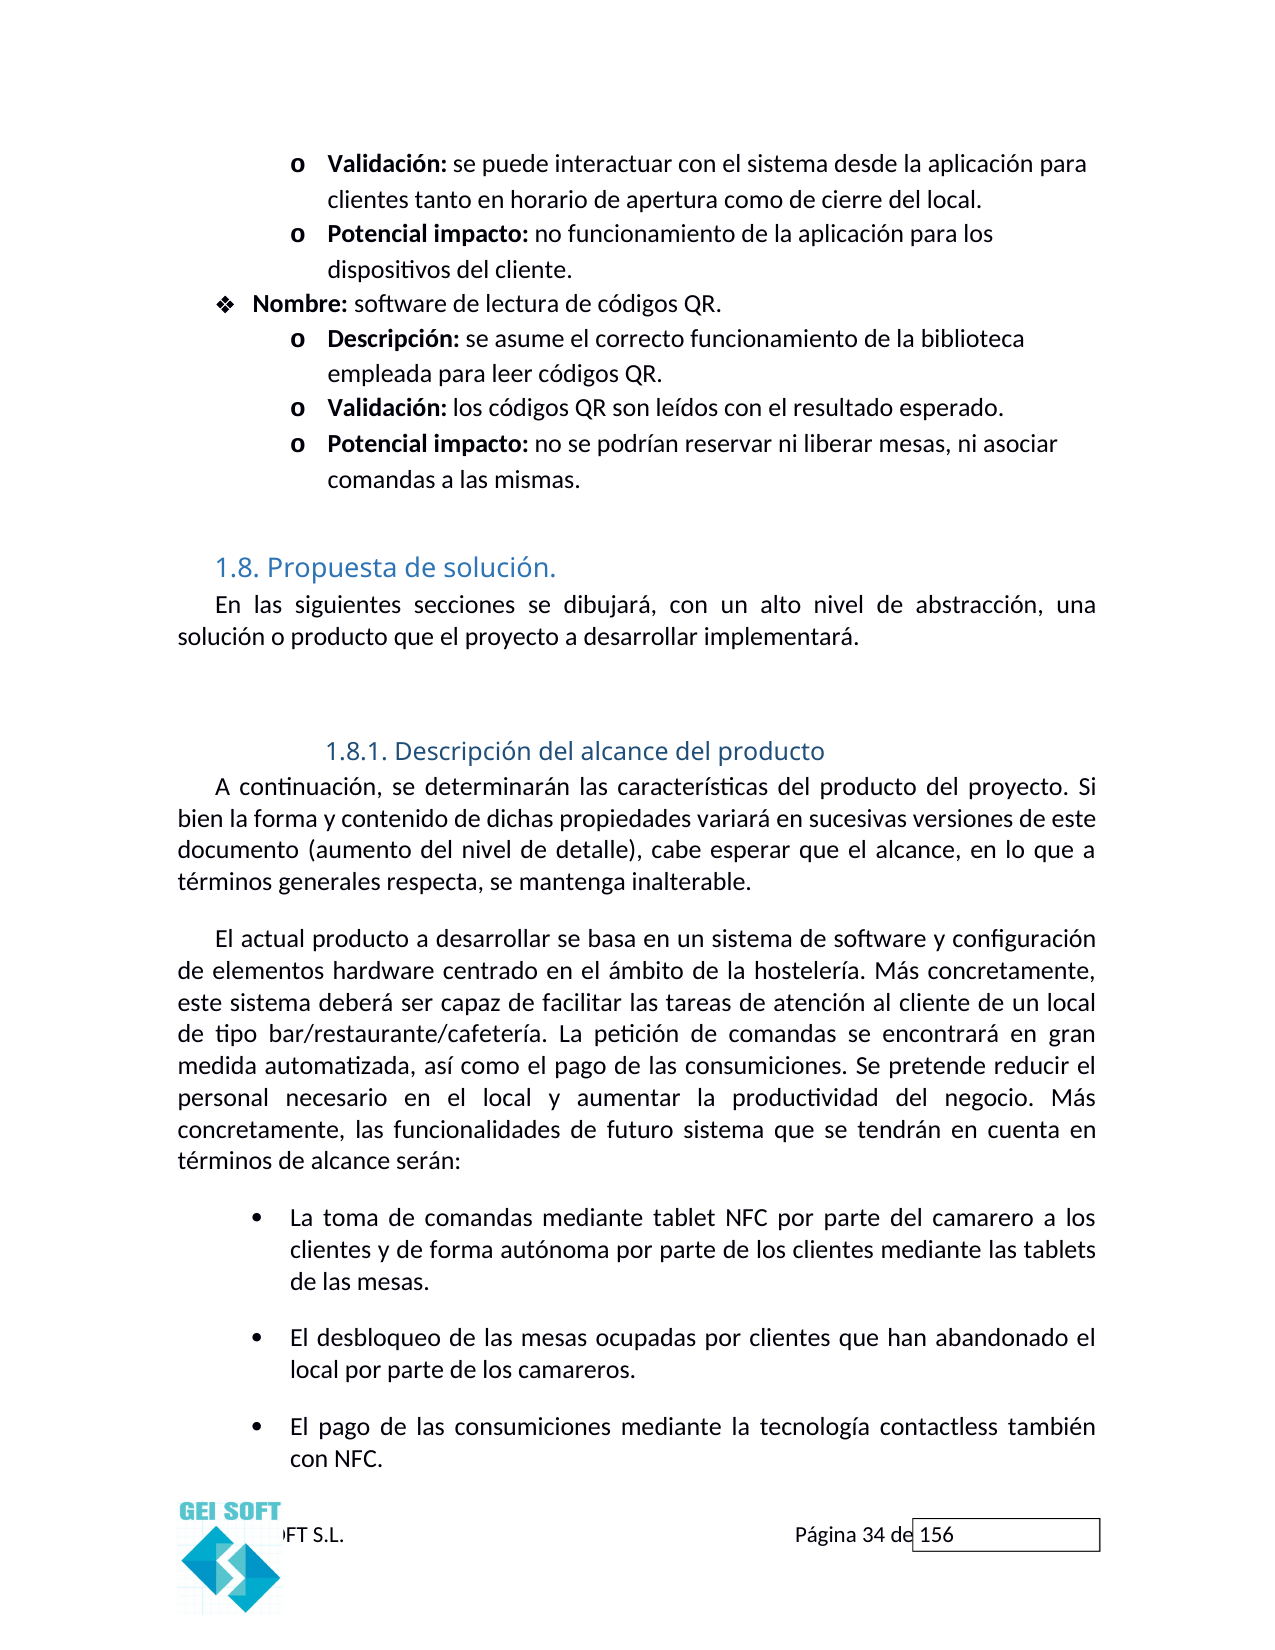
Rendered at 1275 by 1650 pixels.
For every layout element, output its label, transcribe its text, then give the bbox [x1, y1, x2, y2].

list Nombre: software de lectura de códigos QR. [215, 287, 1098, 319]
list Potencial impacto: no se podrían reservar ni liberar mesas, ni asociar comandas a las mismas. [290, 427, 1098, 495]
list Descripción: se asume el correcto funcionamiento de la biblioteca empleada para leer códigos QR. [290, 322, 1098, 389]
picture [912, 1518, 1102, 1553]
text A continuación, se determinarán las características del producto del proyecto. Si bien la forma y contenido de dichas propiedades variará en sucesivas versiones de este documento (aumento del nivel de detalle), cabe esperar que el alcance, en lo que a términos generales respecta, se mantenga inalterable. [177, 770, 1098, 897]
picture [177, 1500, 284, 1615]
text En las siguientes secciones se dibujará, con un alto nivel de abstracción, una solución o producto que el proyecto a desarrollar implementará. [177, 588, 1098, 651]
list Potencial impacto: no funcionamiento de la aplicación para los dispositivos del cliente. [290, 217, 1098, 285]
list El desbloqueo de las mesas ocupadas por clientes que han abandonado el local por parte de los camareros. [252, 1322, 1098, 1385]
list Validación: los códigos QR son leídos con el resultado esperado. [290, 392, 1098, 425]
subtitle 1.8. Propuesta de solución. [177, 548, 1098, 585]
subtitle 1.8.1. Descripción del alcance del producto [251, 733, 1098, 767]
list Validación: se puede interactuar con el sistema desde la aplicación para clientes tanto en horario de apertura como de cierre del local. [290, 148, 1098, 215]
list El pago de las consumiciones mediante la tecnología contactless también con NFC. [252, 1410, 1098, 1474]
